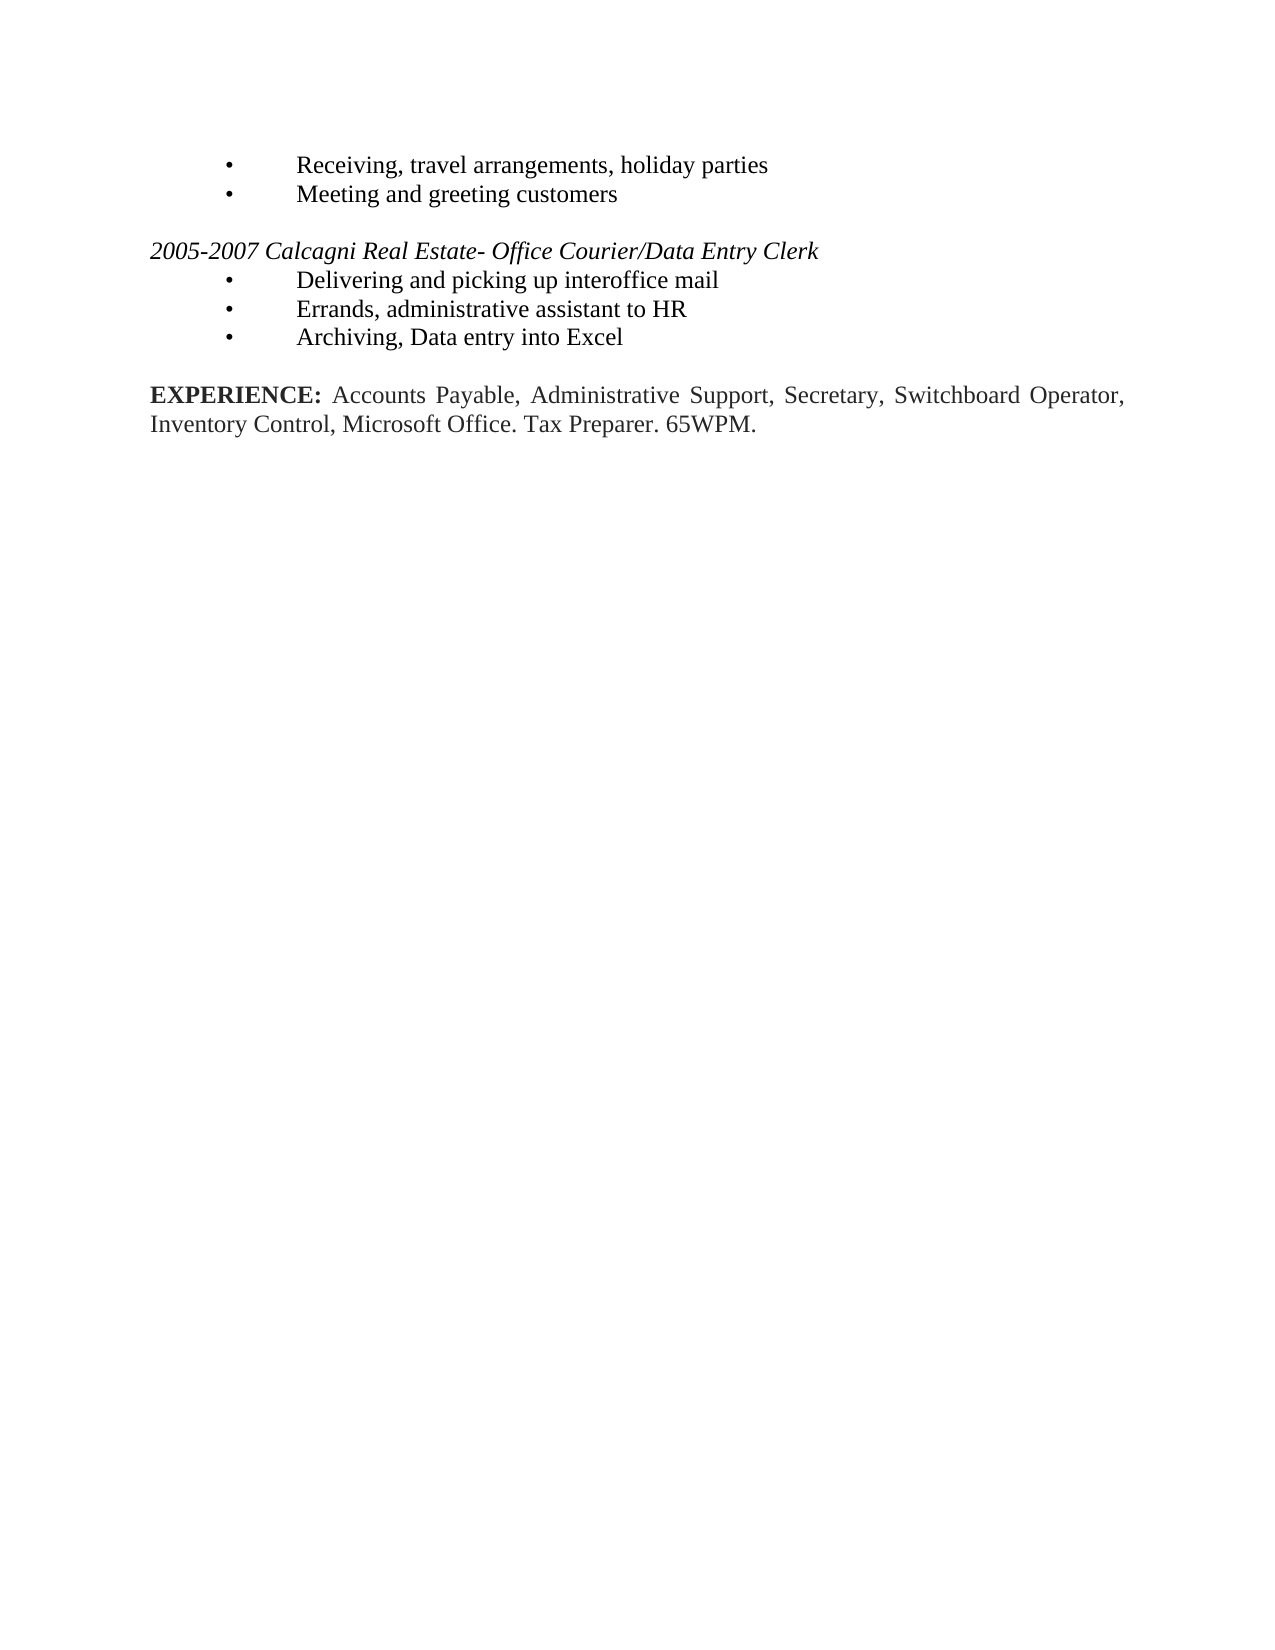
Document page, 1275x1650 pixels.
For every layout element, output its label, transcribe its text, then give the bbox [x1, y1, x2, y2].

text • Errands, administrative assistant to HR [225, 294, 1125, 322]
text • Delivering and picking up interoffice mail [225, 265, 1125, 294]
text • Archiving, Data entry into Excel [225, 322, 1125, 351]
text • Receiving, travel arrangements, holiday parties [225, 150, 1125, 179]
text EXPERIENCE: Accounts Payable, Administrative Support, Secretary, Switchboard Operator, Inventory Control, Microsoft Office. Tax Preparer. 65WPM. [150, 380, 1125, 437]
text 2005-2007 Calcagni Real Estate- Office Courier/Data Entry Clerk [150, 236, 1125, 265]
text • Meeting and greeting customers [225, 179, 1125, 207]
